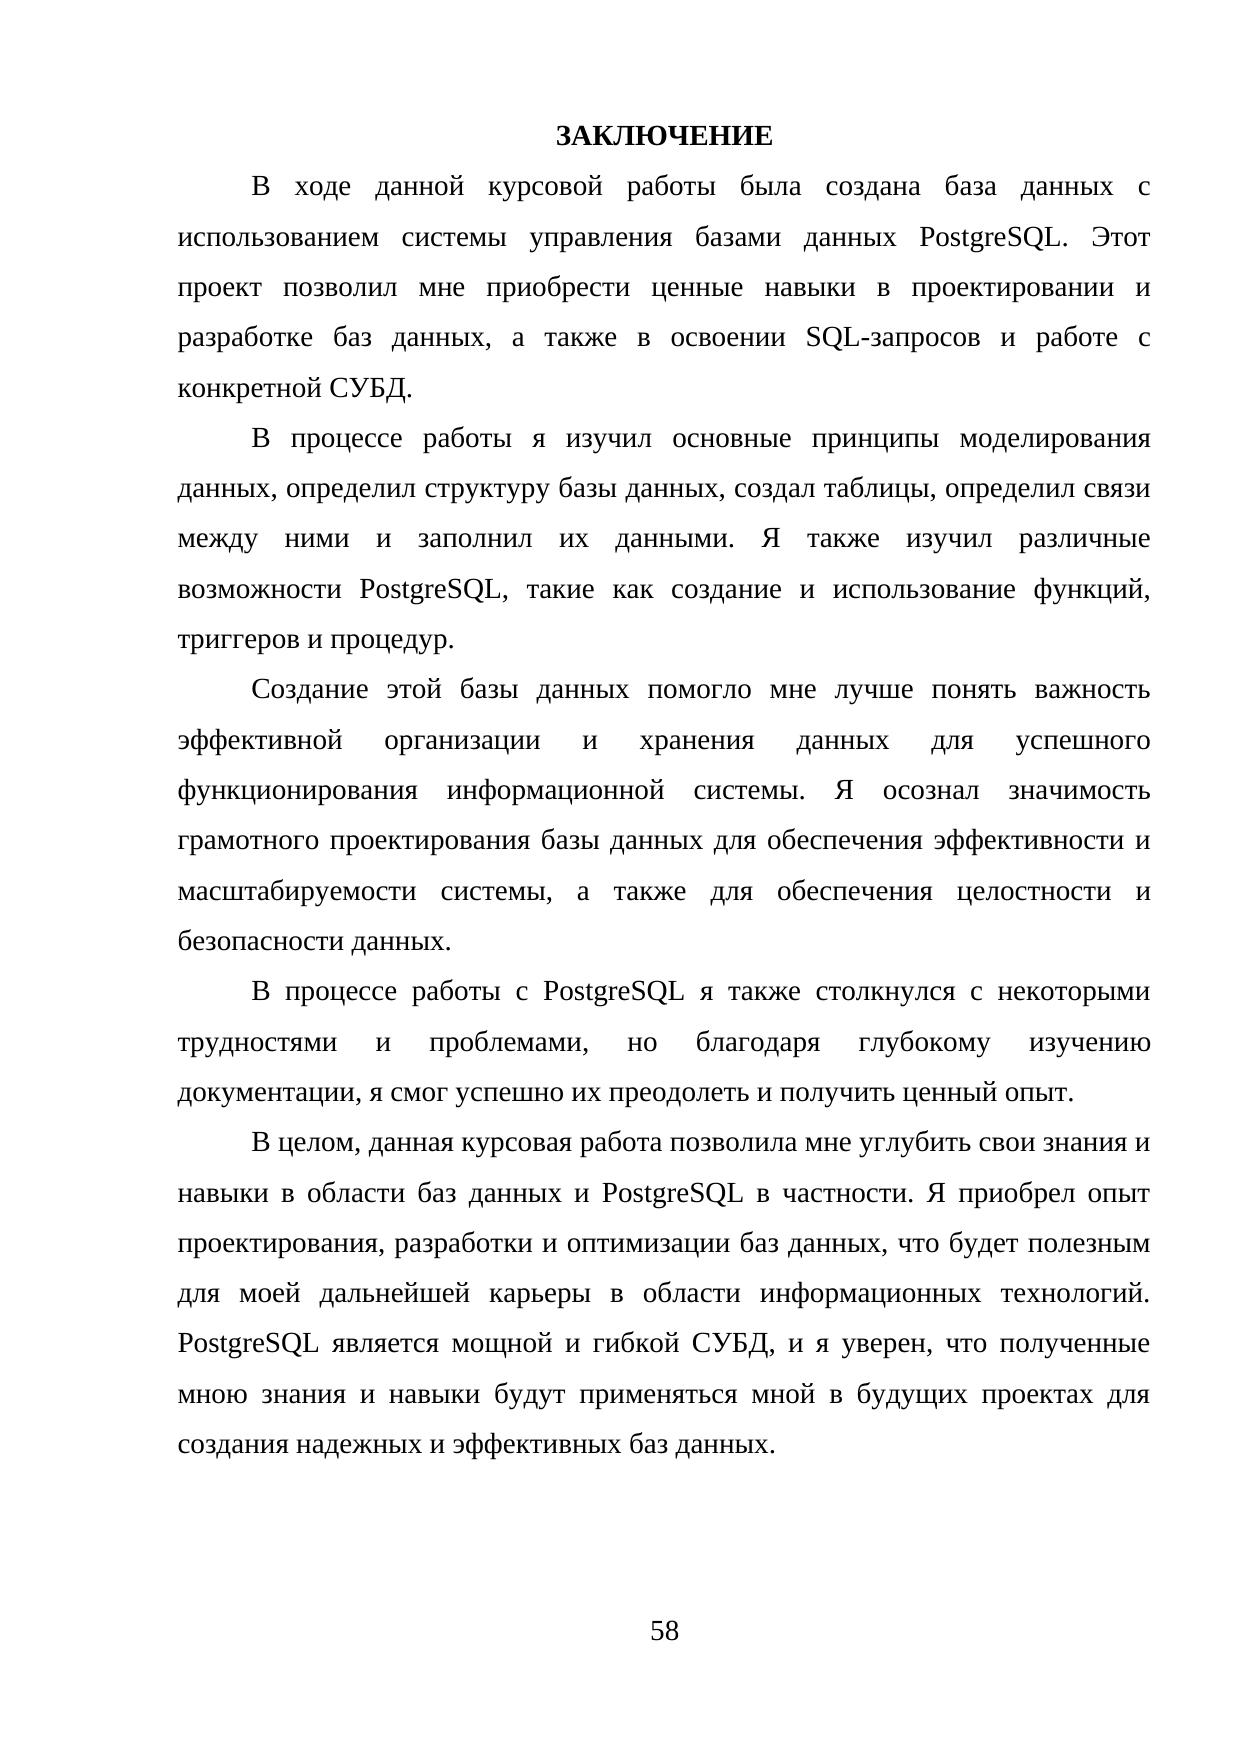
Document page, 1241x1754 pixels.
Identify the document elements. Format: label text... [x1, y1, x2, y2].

text В ходе данной курсовой работы была создана база данных с использованием системы управления базами данных PostgreSQL. Этот проект позволил мне приобрести ценные навыки в проектировании и разработке баз данных, а также в освоении SQL-запросов и работе с конкретной СУБД. [177, 168, 1152, 403]
text В целом, данная курсовая работа позволила мне углубить свои знания и навыки в области баз данных и PostgreSQL в частности. Я приобрел опыт проектирования, разработки и оптимизации баз данных, что будет полезным для моей дальнейшей карьеры в области информационных технологий. PostgreSQL является мощной и гибкой СУБД, и я уверен, что полученные мною знания и навыки будут применяться мной в будущих проектах для создания надежных и эффективных баз данных. [177, 1124, 1152, 1460]
text В процессе работы я изучил основные принципы моделирования данных, определил структуру базы данных, создал таблицы, определил связи между ними и заполнил их данными. Я также изучил различные возможности PostgreSQL, такие как создание и использование функций, триггеров и процедур. [177, 420, 1152, 655]
text В процессе работы с PostgreSQL я также столкнулся с некоторыми трудностями и проблемами, но благодаря глубокому изучению документации, я смог успешно их преодолеть и получить ценный опыт. [177, 973, 1152, 1108]
text Создание этой базы данных помогло мне лучше понять важность эффективной организации и хранения данных для успешного функционирования информационной системы. Я осознал значимость грамотного проектирования базы данных для обеспечения эффективности и масштабируемости системы, а также для обеспечения целостности и безопасности данных. [177, 672, 1152, 957]
subtitle заключение [177, 118, 1152, 152]
